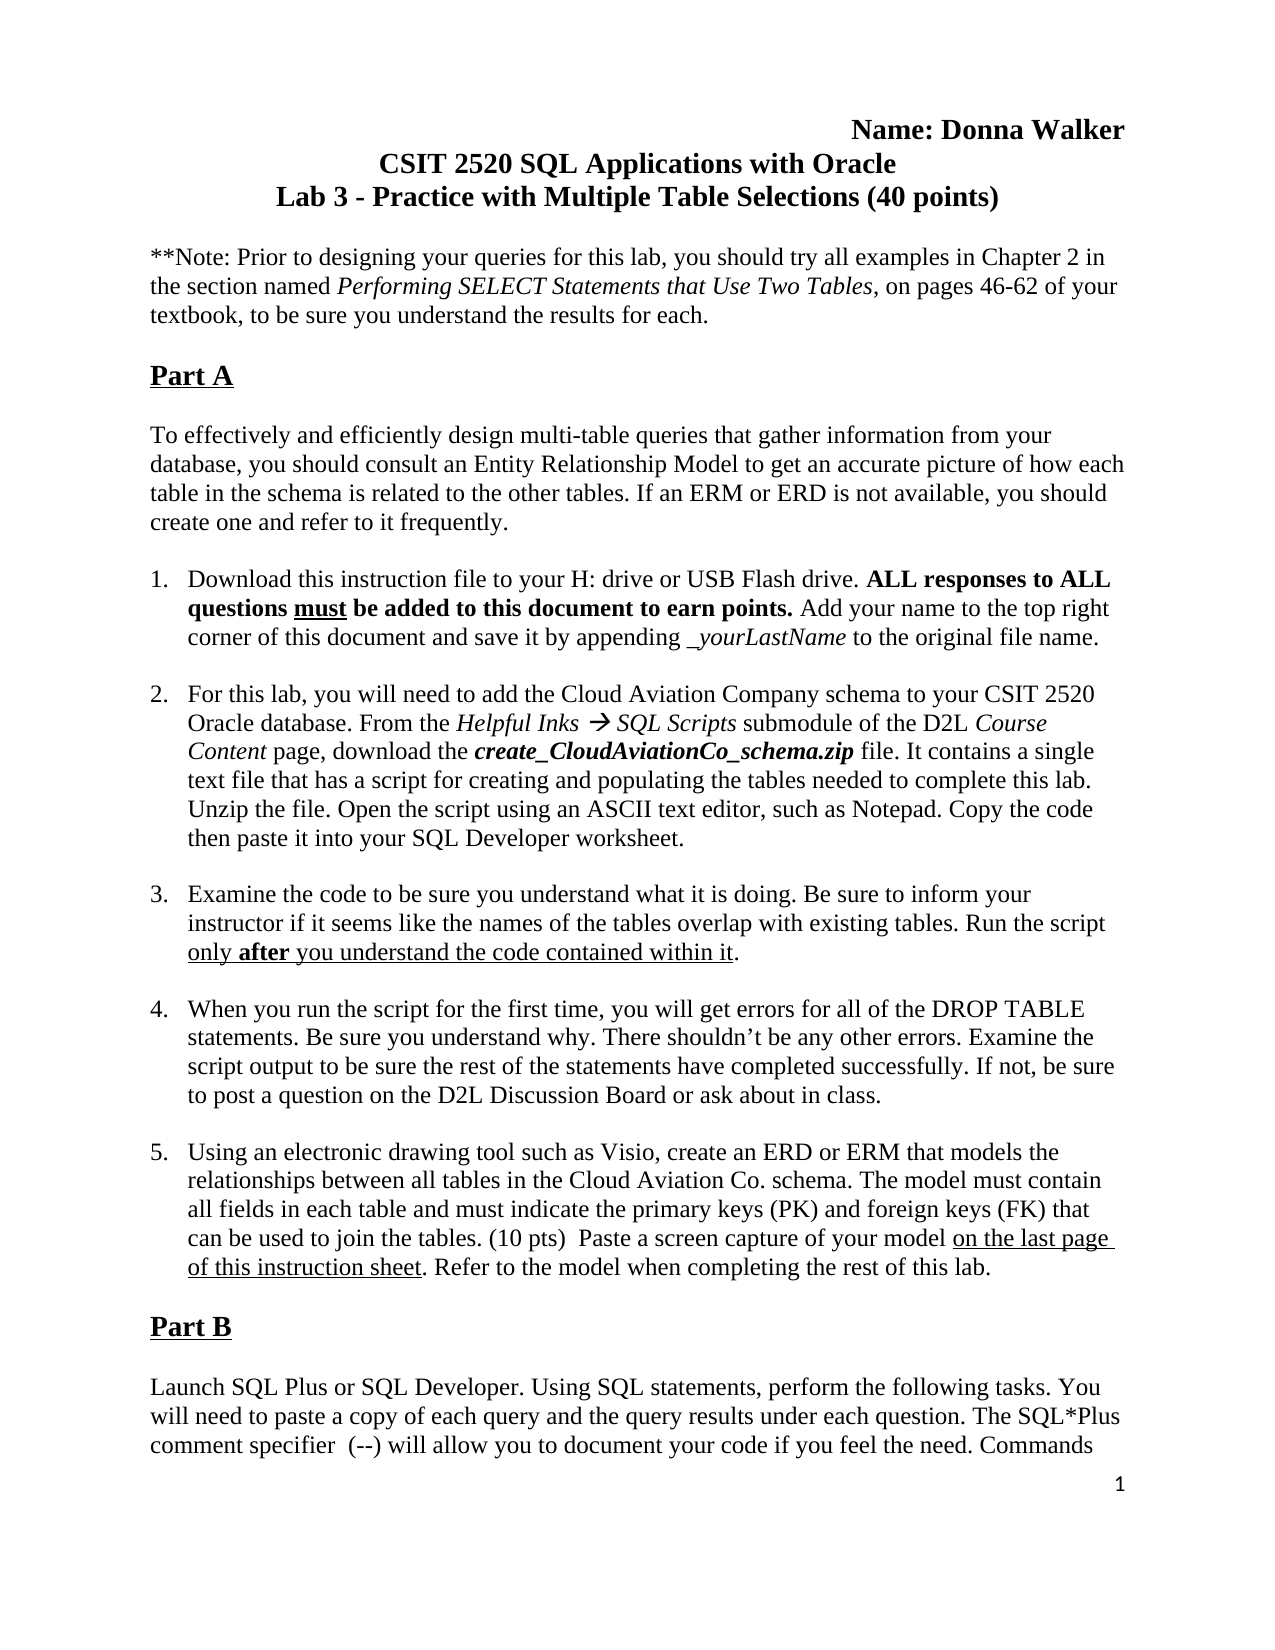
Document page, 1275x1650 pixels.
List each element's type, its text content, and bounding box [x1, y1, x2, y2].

list When you run the script for the first time, you will get errors for all of the DROP TABLE statements. Be sure you understand why. There shouldn’t be any other errors. Examine the script output to be sure the rest of the statements have completed successfully. If not, be sure to post a question on the D2L Discussion Board or ask about in class. [150, 994, 1125, 1137]
text Lab 3 - Practice with Multiple Table Selections (40 points) [150, 179, 1125, 213]
text CSIT 2520 SQL Applications with Oracle [150, 146, 1125, 179]
text To effectively and efficiently design multi-table queries that gather information from your database, you should consult an Entity Relationship Model to get an accurate picture of how each table in the schema is related to the other tables. If an ERM or ERD is not available, you should create one and refer to it frequently. [150, 420, 1125, 535]
text Part B [150, 1309, 1125, 1343]
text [150, 1372, 1125, 1458]
list Using an electronic drawing tool such as Visio, create an ERD or ERM that models the relationships between all tables in the Cloud Aviation Co. schema. The model must contain all fields in each table and must indicate the primary keys (PK) and foreign keys (FK) that can be used to join the tables. (10 pts) Paste a screen capture of your model on the last page of this instruction sheet. Refer to the model when completing the rest of this lab. [150, 1137, 1125, 1280]
text Name: Donna Walker [150, 112, 1125, 146]
list For this lab, you will need to add the Cloud Aviation Company schema to your CSIT 2520 Oracle database. From the Helpful Inks SQL Scripts submodule of the D2L Course Content page, download the create_CloudAviationCo_schema.zip file. It contains a single text file that has a script for creating and populating the tables needed to complete this lab. Unzip the file. Open the script using an ASCII text editor, such as Notepad. Copy the code then paste it into your SQL Developer worksheet. [150, 679, 1125, 879]
list Download this instruction file to your H: drive or USB Flash drive. ALL responses to ALL questions must be added to this document to earn points. Add your name to the top right corner of this document and save it by appending _yourLastName to the original file name. [150, 564, 1125, 679]
text **Note: Prior to designing your queries for this lab, you should try all examples in Chapter 2 in the section named Performing SELECT Statements that Use Two Tables, on pages 46-62 of your textbook, to be sure you understand the results for each. [150, 242, 1125, 328]
text Part A [150, 358, 1125, 391]
list Examine the code to be sure you understand what it is doing. Be sure to inform your instructor if it seems like the names of the tables overlap with existing tables. Run the script only after you understand the code contained within it. [150, 879, 1125, 994]
